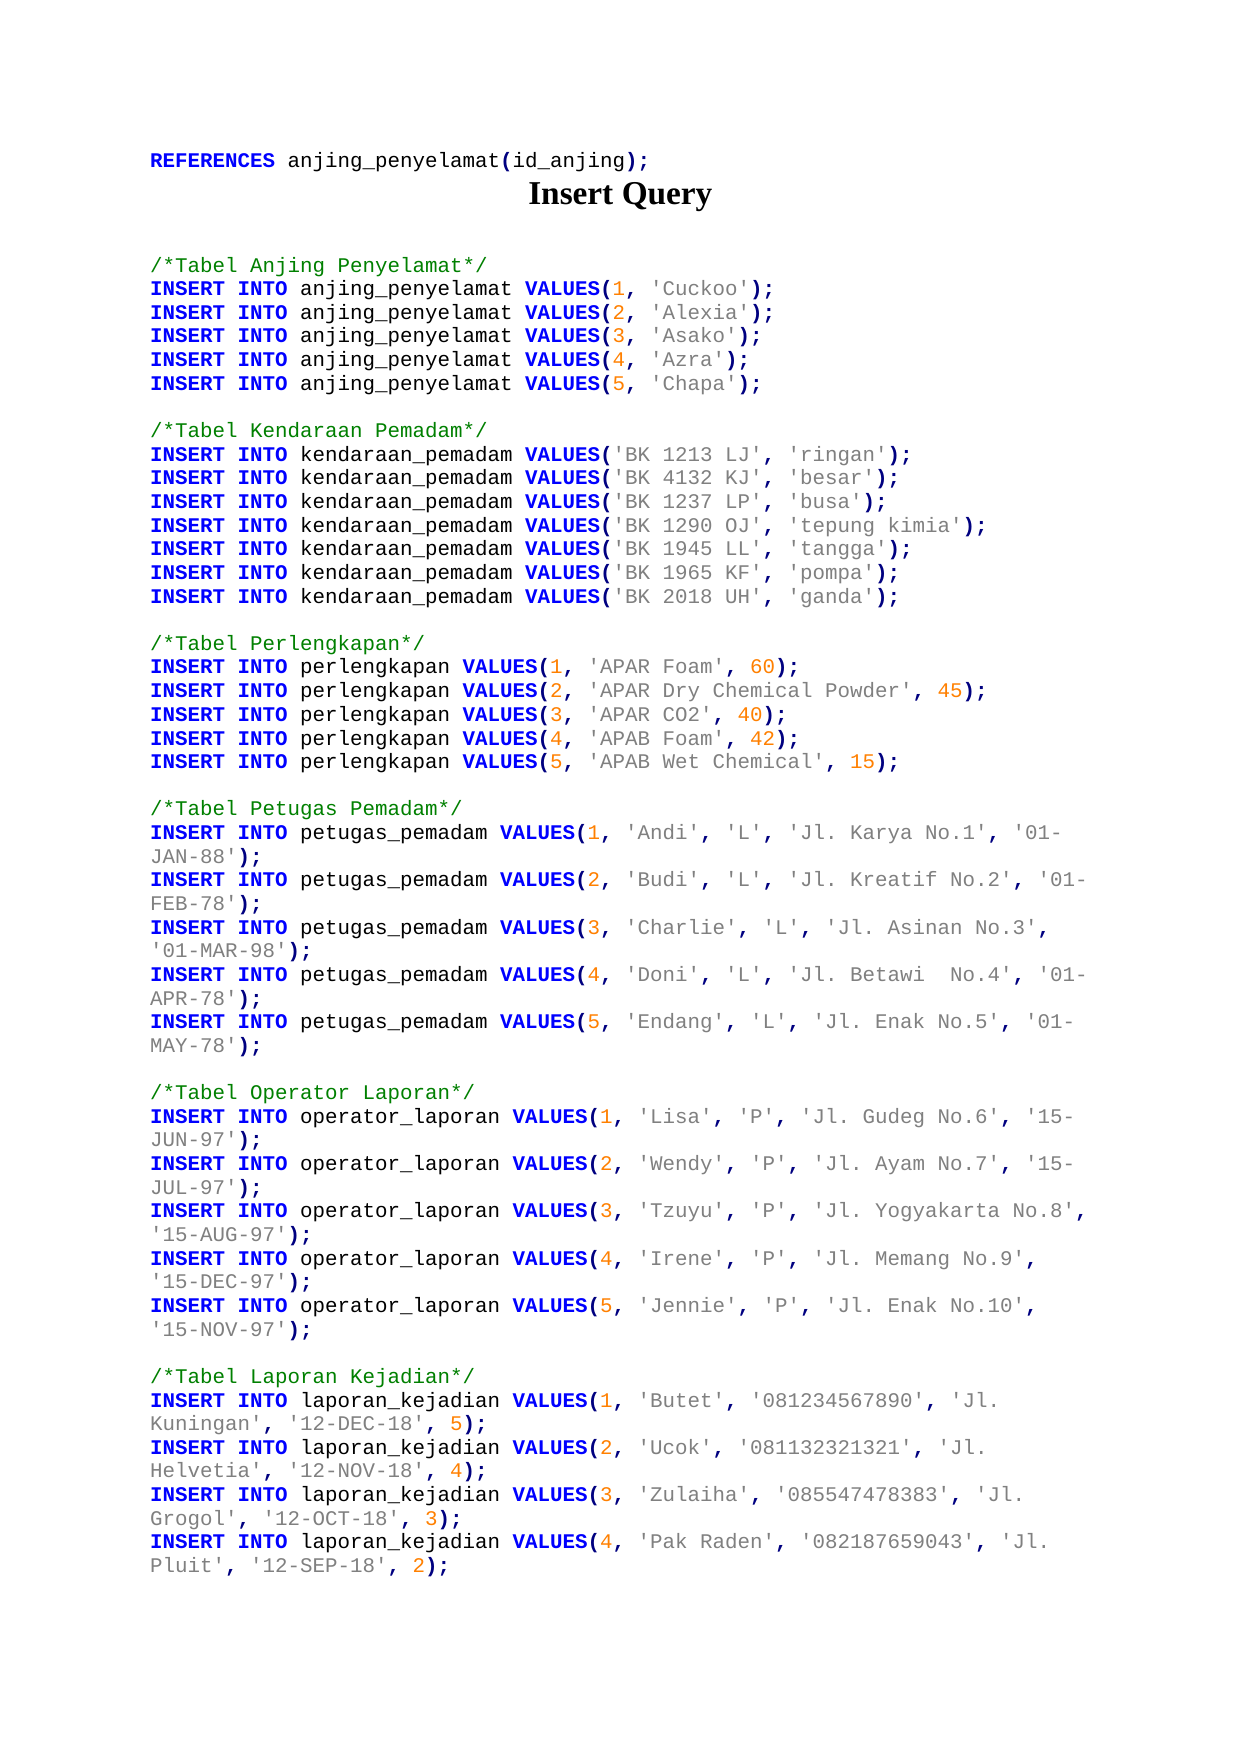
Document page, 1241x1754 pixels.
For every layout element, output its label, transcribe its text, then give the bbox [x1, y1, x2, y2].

text /*Tabel Laporan Kejadian*/ [150, 1366, 1090, 1389]
text INSERT INTO petugas_pemadam VALUES(5, 'Endang', 'L', 'Jl. Enak No.5', '01-MAY-78'); [150, 1011, 1090, 1058]
text Insert Query [150, 174, 1090, 212]
text INSERT INTO anjing_penyelamat VALUES(1, 'Cuckoo'); [150, 278, 1090, 302]
text INSERT INTO anjing_penyelamat VALUES(3, 'Asako'); [150, 326, 1090, 349]
text INSERT INTO laporan_kejadian VALUES(2, 'Ucok', '081132321321', 'Jl. Helvetia', '12-NOV-18', 4); [150, 1437, 1090, 1484]
text INSERT INTO kendaraan_pemadam VALUES('BK 1965 KF', 'pompa'); [150, 562, 1090, 586]
text /*Tabel Operator Laporan*/ [150, 1082, 1090, 1106]
text INSERT INTO petugas_pemadam VALUES(2, 'Budi', 'L', 'Jl. Kreatif No.2', '01-FEB-78'); [150, 869, 1090, 917]
text INSERT INTO perlengkapan VALUES(4, 'APAB Foam', 42); [150, 727, 1090, 751]
text INSERT INTO petugas_pemadam VALUES(3, 'Charlie', 'L', 'Jl. Asinan No.3', '01-MAR-98'); [150, 917, 1090, 964]
text INSERT INTO kendaraan_pemadam VALUES('BK 1290 OJ', 'tepung kimia'); [150, 515, 1090, 538]
text INSERT INTO laporan_kejadian VALUES(3, 'Zulaiha', '085547478383', 'Jl. Grogol', '12-OCT-18', 3); [150, 1484, 1090, 1531]
text INSERT INTO operator_laporan VALUES(4, 'Irene', 'P', 'Jl. Memang No.9', '15-DEC-97'); [150, 1248, 1090, 1295]
text INSERT INTO operator_laporan VALUES(2, 'Wendy', 'P', 'Jl. Ayam No.7', '15-JUL-97'); [150, 1153, 1090, 1200]
text INSERT INTO kendaraan_pemadam VALUES('BK 1237 LP', 'busa'); [150, 491, 1090, 515]
text INSERT INTO kendaraan_pemadam VALUES('BK 1945 LL', 'tangga'); [150, 538, 1090, 562]
text /*Tabel Kendaraan Pemadam*/ [150, 420, 1090, 444]
text INSERT INTO operator_laporan VALUES(3, 'Tzuyu', 'P', 'Jl. Yogyakarta No.8', '15-AUG-97'); [150, 1200, 1090, 1248]
text INSERT INTO kendaraan_pemadam VALUES('BK 2018 UH', 'ganda'); [150, 586, 1090, 609]
text INSERT INTO kendaraan_pemadam VALUES('BK 4132 KJ', 'besar'); [150, 467, 1090, 491]
text /*Tabel Anjing Penyelamat*/ [150, 254, 1090, 278]
text INSERT INTO perlengkapan VALUES(5, 'APAB Wet Chemical', 15); [150, 751, 1090, 775]
text INSERT INTO anjing_penyelamat VALUES(4, 'Azra'); [150, 349, 1090, 373]
text INSERT INTO operator_laporan VALUES(1, 'Lisa', 'P', 'Jl. Gudeg No.6', '15-JUN-97'); [150, 1106, 1090, 1153]
text INSERT INTO anjing_penyelamat VALUES(5, 'Chapa'); [150, 373, 1090, 396]
text INSERT INTO perlengkapan VALUES(1, 'APAR Foam', 60); [150, 657, 1090, 680]
text INSERT INTO perlengkapan VALUES(3, 'APAR CO2', 40); [150, 704, 1090, 727]
text INSERT INTO kendaraan_pemadam VALUES('BK 1213 LJ', 'ringan'); [150, 444, 1090, 467]
text INSERT INTO laporan_kejadian VALUES(4, 'Pak Raden', '082187659043', 'Jl. Pluit', '12-SEP-18', 2); [150, 1531, 1090, 1579]
text /*Tabel Perlengkapan*/ [150, 633, 1090, 657]
text INSERT INTO perlengkapan VALUES(2, 'APAR Dry Chemical Powder', 45); [150, 680, 1090, 704]
text /*Tabel Petugas Pemadam*/ [150, 798, 1090, 822]
text INSERT INTO petugas_pemadam VALUES(4, 'Doni', 'L', 'Jl. Betawi No.4', '01-APR-78'); [150, 964, 1090, 1011]
text INSERT INTO petugas_pemadam VALUES(1, 'Andi', 'L', 'Jl. Karya No.1', '01-JAN-88'); [150, 822, 1090, 869]
text INSERT INTO operator_laporan VALUES(5, 'Jennie', 'P', 'Jl. Enak No.10', '15-NOV-97'); [150, 1295, 1090, 1342]
text INSERT INTO anjing_penyelamat VALUES(2, 'Alexia'); [150, 302, 1090, 326]
text INSERT INTO laporan_kejadian VALUES(1, 'Butet', '081234567890', 'Jl. Kuningan', '12-DEC-18', 5); [150, 1389, 1090, 1437]
text REFERENCES anjing_penyelamat(id_anjing); [150, 150, 1090, 174]
